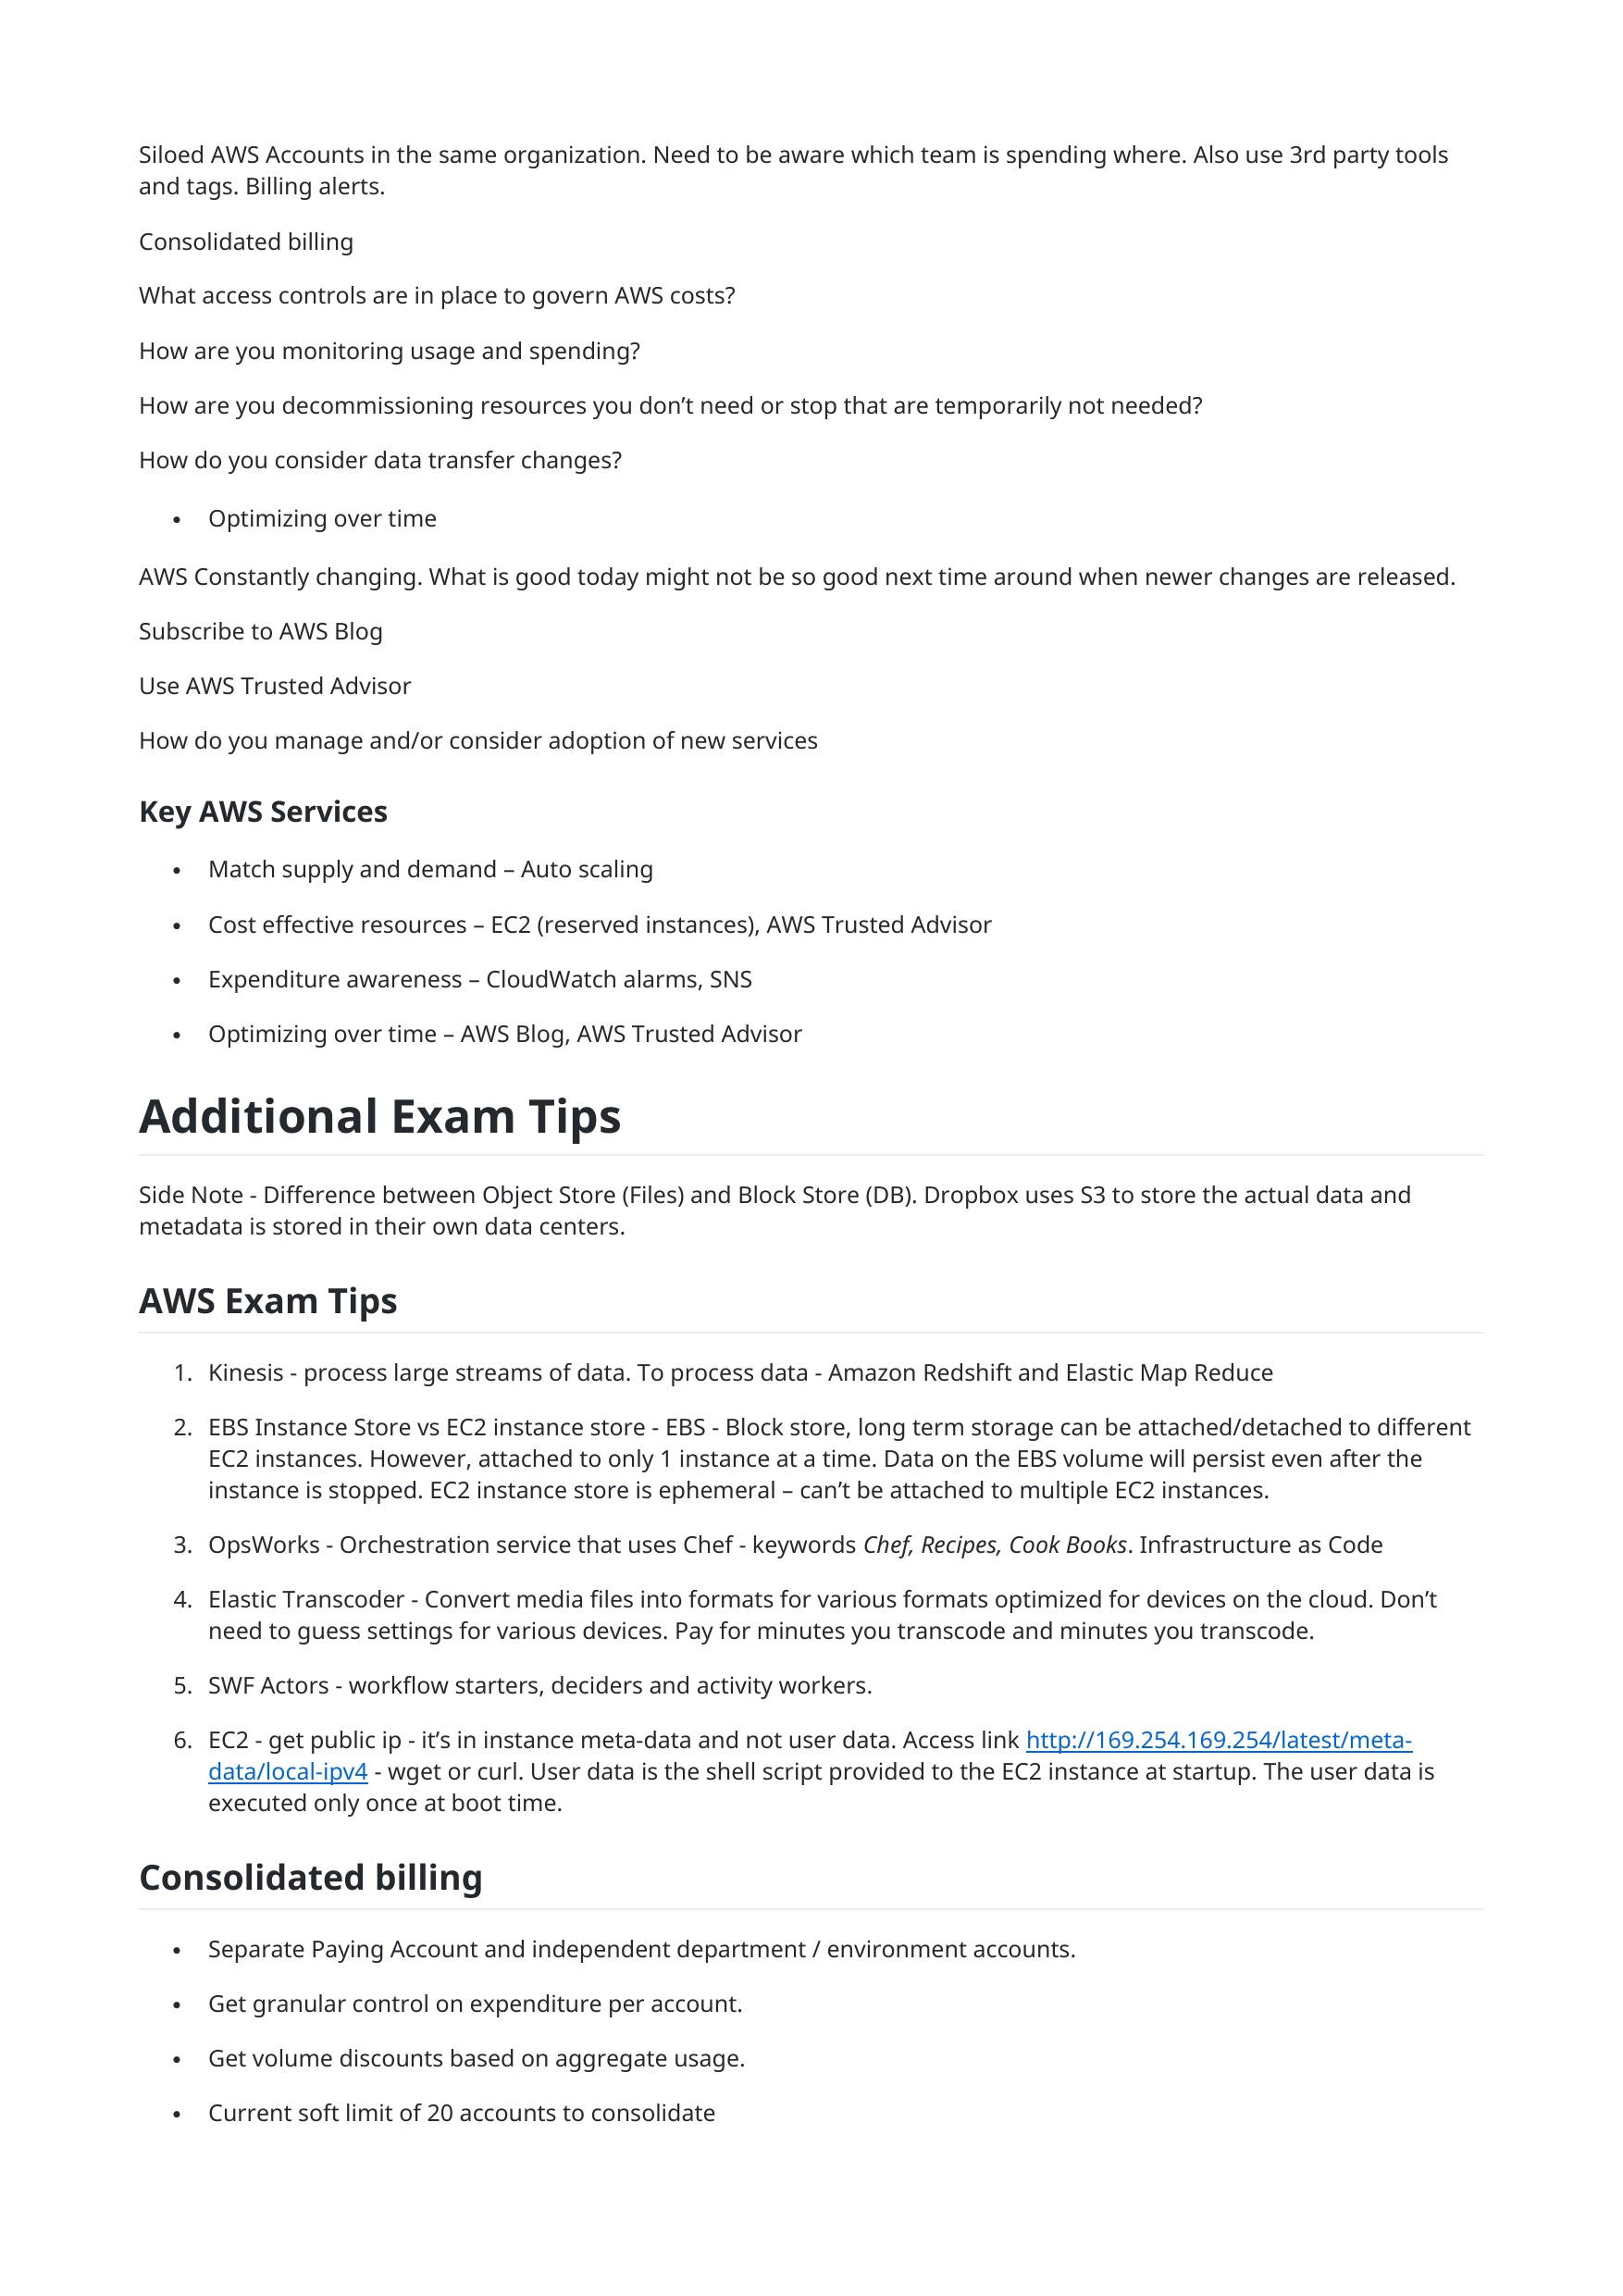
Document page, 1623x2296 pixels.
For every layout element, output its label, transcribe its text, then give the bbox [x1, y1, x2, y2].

text How do you manage and/or consider adoption of new services [139, 725, 1484, 756]
text Additional Exam Tips [139, 1084, 1484, 1154]
list OpsWorks - Orchestration service that uses Chef - keywords Chef, Recipes, Cook Books. Infrastructure as Code [173, 1529, 1484, 1560]
list Separate Paying Account and independent department / environment accounts. [173, 1933, 1484, 1965]
text Siloed AWS Accounts in the same organization. Need to be aware which team is spending where. Also use 3rd party tools and tags. Billing alerts. [139, 139, 1484, 202]
text AWS Constantly changing. What is good today might not be so good next time around when newer changes are released. [139, 561, 1484, 592]
text Side Note - Difference between Object Store (Files) and Block Store (DB). Dropbox uses S3 to store the actual data and metadata is stored in their own data centers. [139, 1179, 1484, 1242]
list EBS Instance Store vs EC2 instance store - EBS - Block store, long term storage can be attached/detached to different EC2 instances. However, attached to only 1 instance at a time. Data on the EBS volume will persist even after the instance is stopped. EC2 instance store is ephemeral – can’t be attached to multiple EC2 instances. [173, 1410, 1484, 1506]
list Elastic Transcoder - Convert media files into formats for various formats optimized for devices on the cloud. Don’t need to guess settings for various devices. Pay for minutes you transcode and minutes you transcode. [173, 1583, 1484, 1646]
list Match supply and demand – Auto scaling [173, 853, 1484, 885]
text What access controls are in place to govern AWS costs? [139, 279, 1484, 311]
text Key AWS Services [139, 790, 1484, 830]
list Get granular control on expenditure per account. [173, 1988, 1484, 2019]
text Consolidated billing [139, 225, 1484, 256]
text How do you consider data transfer changes? [139, 443, 1484, 475]
text Consolidated billing [139, 1854, 1484, 1908]
list Kinesis - process large streams of data. To process data - Amazon Redshift and Elastic Map Reduce [173, 1357, 1484, 1387]
text AWS Exam Tips [139, 1276, 1484, 1332]
list Cost effective resources – EC2 (reserved instances), AWS Trusted Advisor [173, 908, 1484, 939]
list Optimizing over time – AWS Blog, AWS Trusted Advisor [173, 1017, 1484, 1049]
list Expenditure awareness – CloudWatch alarms, SNS [173, 962, 1484, 994]
list EC2 - get public ip - it’s in instance meta-data and not user data. Access link http://169.254.169.254/latest/meta-data/local-ipv4 - wget or curl. User data is the shell script provided to the EC2 instance at startup. The user data is executed only once at boot time. [173, 1724, 1484, 1818]
text How are you decommissioning resources you don’t need or stop that are temporarily not needed? [139, 389, 1484, 420]
text Subscribe to AWS Blog [139, 615, 1484, 647]
text How are you monitoring usage and spending? [139, 334, 1484, 366]
list Optimizing over time [173, 503, 1484, 534]
text Use AWS Trusted Advisor [139, 670, 1484, 701]
list Get volume discounts based on aggregate usage. [173, 2042, 1484, 2074]
list Current soft limit of 20 accounts to consolidate [173, 2097, 1484, 2128]
list SWF Actors - workflow starters, deciders and activity workers. [173, 1669, 1484, 1701]
